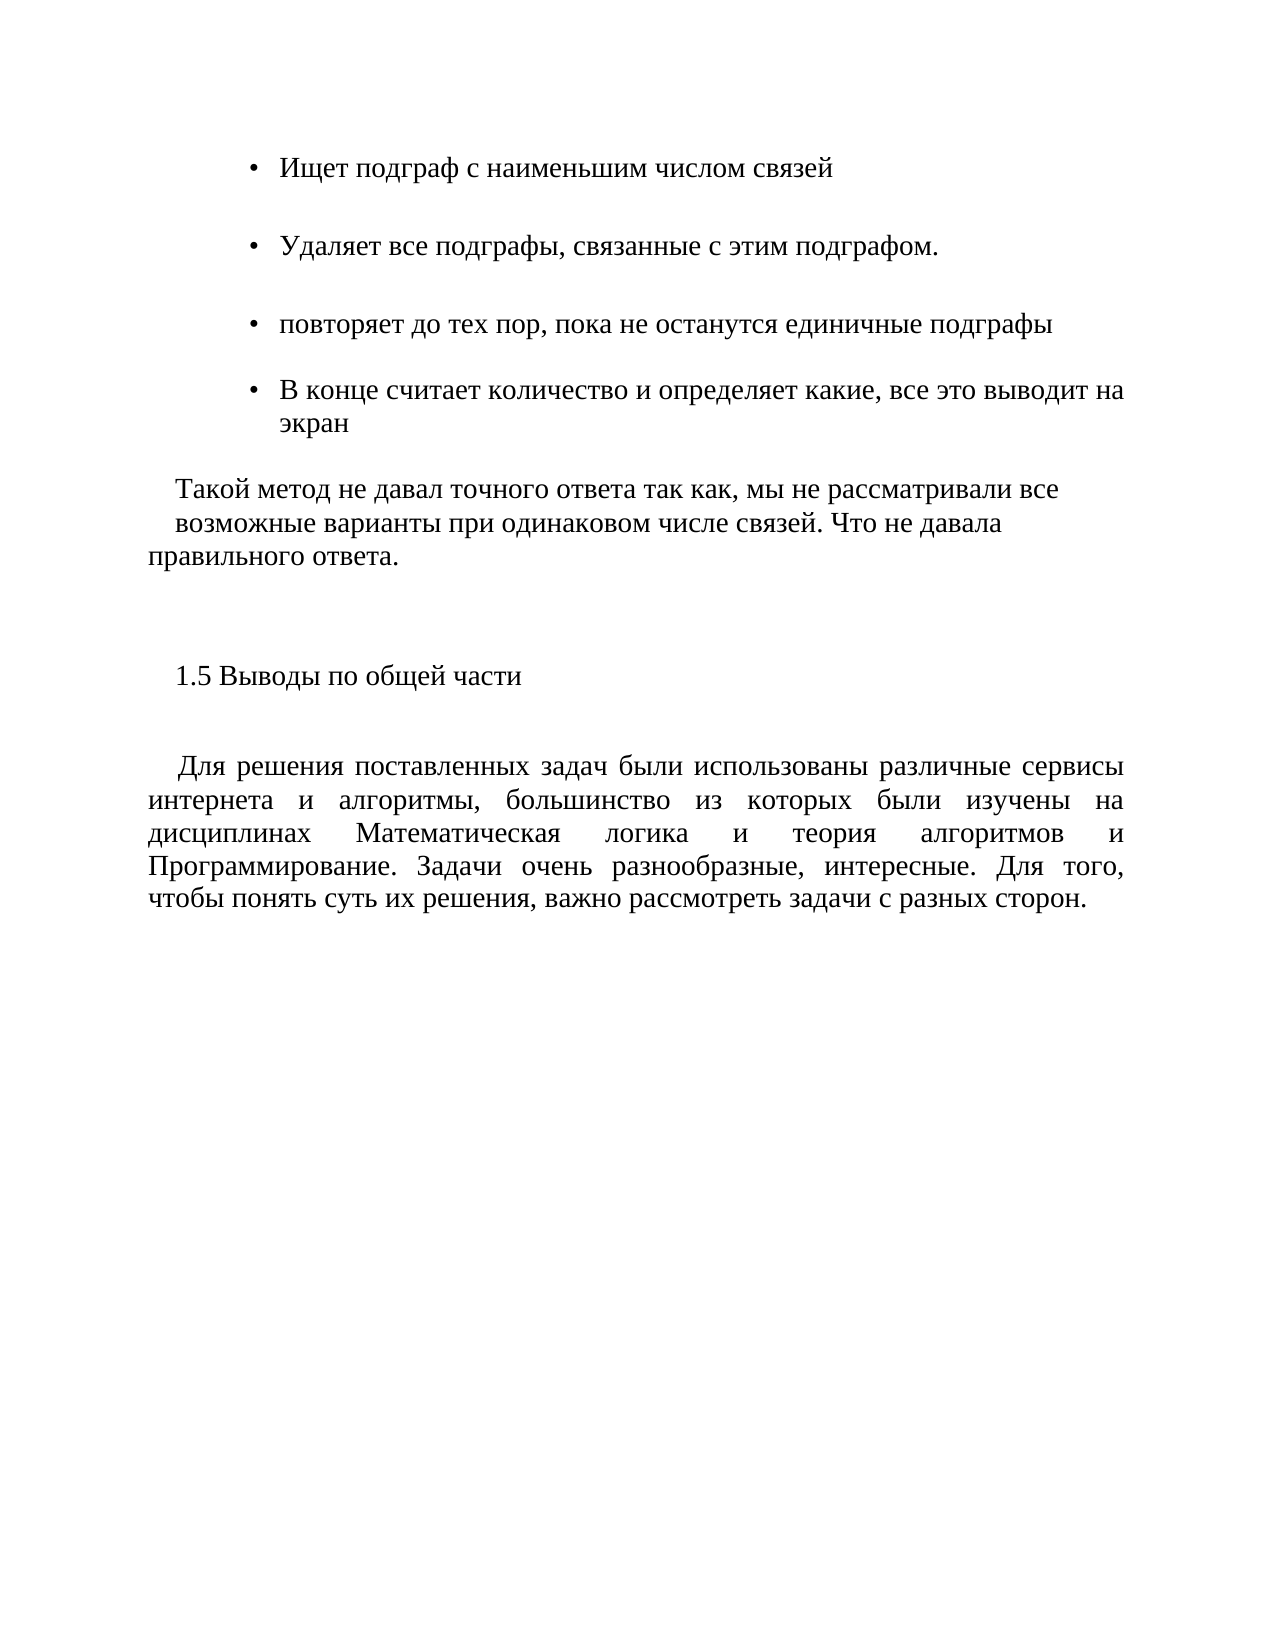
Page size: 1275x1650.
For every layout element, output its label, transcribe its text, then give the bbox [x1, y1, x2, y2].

list повторяет до тех пор, пока не останутся единичные подграфы [248, 307, 1125, 340]
text Такой метод не давал точного ответа так как, мы не рассматривали все возможные варианты при одинаковом числе связей. Что не давала [175, 473, 1060, 538]
list В конце считает количество и определяет какие, все это выводит на экран [248, 374, 1125, 439]
text 1.5 Выводы по общей части [175, 658, 1125, 692]
list Удаляет все подграфы, связанные с этим подграфом. [248, 228, 1125, 262]
text правильного ответа. [148, 538, 1125, 572]
list Ищет подграф с наименьшим числом связей [248, 150, 1125, 183]
text Для решения поставленных задач были использованы различные сервисы интернета и алгоритмы, большинство из которых были изучены на дисциплинах Математическая логика и теория алгоритмов и Программирование. Задачи очень разнообразные, интересные. Для того, чтобы понять суть их решения, важно рассмотреть задачи с разных сторон. [148, 749, 1125, 914]
